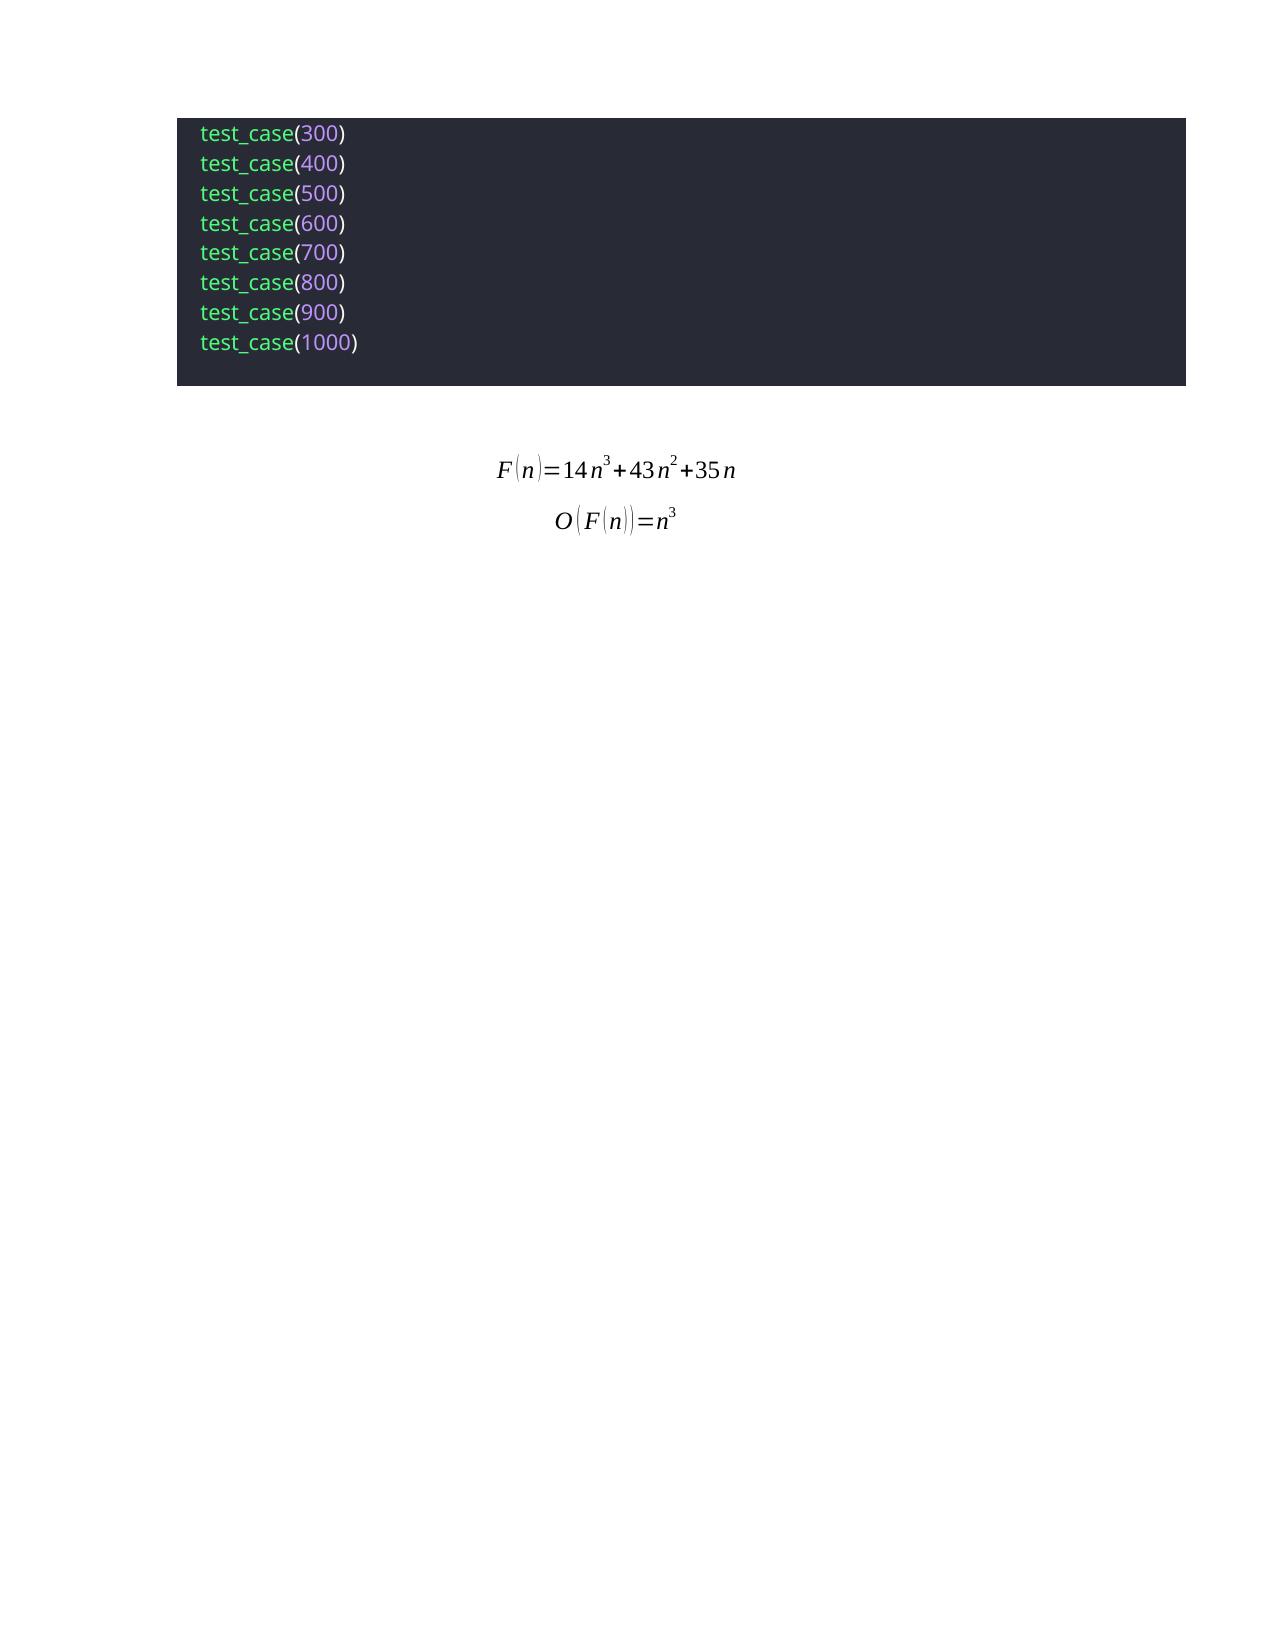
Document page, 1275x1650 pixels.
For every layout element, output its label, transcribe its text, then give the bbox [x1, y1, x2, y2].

text test_case(700) [177, 237, 1186, 267]
text test_case(1000) [177, 327, 1186, 356]
text test_case(800) [177, 267, 1186, 297]
text test_case(400) [177, 148, 1186, 178]
text test_case(300) [177, 118, 1186, 148]
text test_case(500) [177, 178, 1186, 207]
text test_case(900) [177, 297, 1186, 327]
text test_case(600) [177, 207, 1186, 237]
